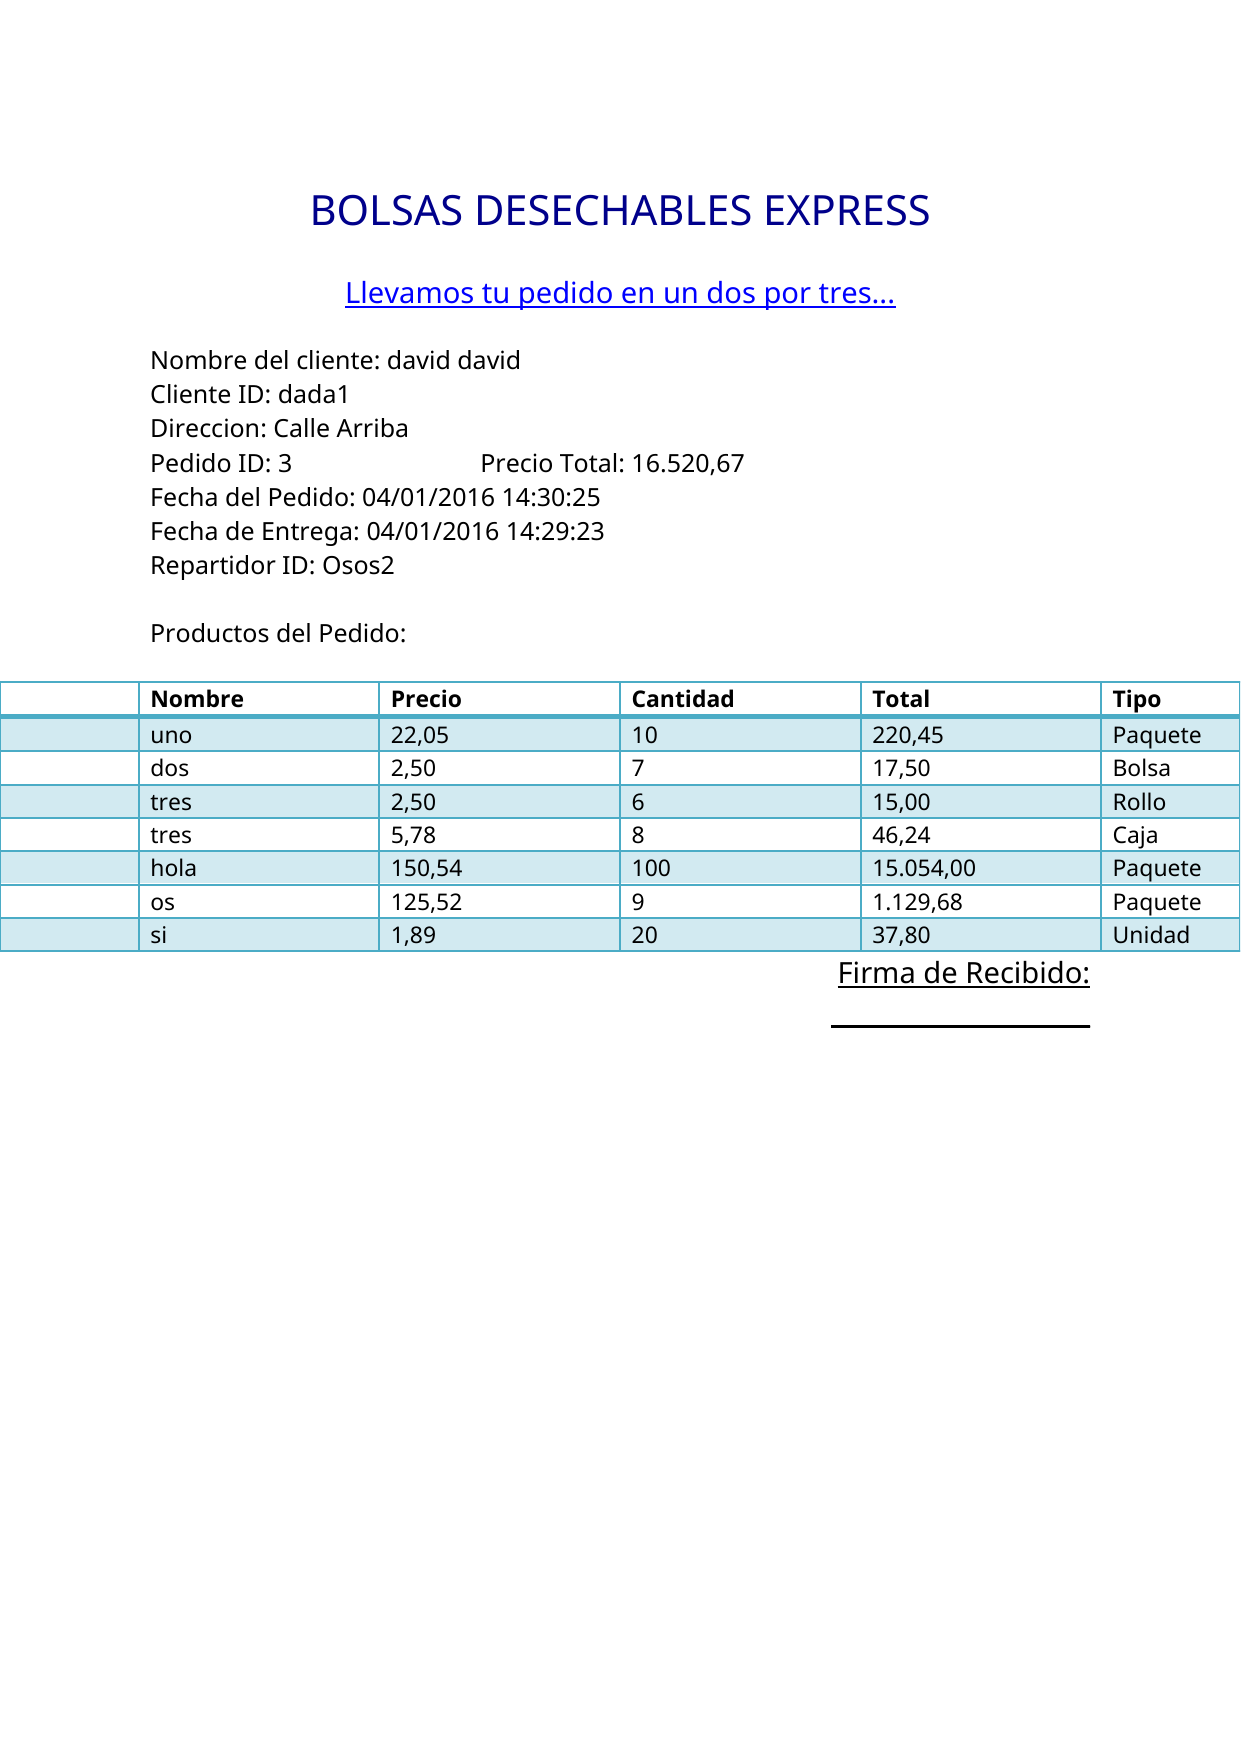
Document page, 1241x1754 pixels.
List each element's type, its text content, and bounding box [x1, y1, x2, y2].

table_header Total [862, 683, 1100, 714]
table_cell dos [140, 752, 378, 783]
table_cell 6 [1, 886, 138, 917]
table_cell 7 [1, 919, 138, 950]
table_header Precio [380, 683, 619, 714]
table_cell 8 [621, 819, 860, 850]
table_cell Unidad [1102, 919, 1239, 950]
table_cell 17,50 [862, 752, 1100, 783]
table_cell 3 [1, 786, 138, 817]
table_cell 5 [1, 852, 138, 883]
table_cell Paquete [1102, 852, 1239, 883]
table_header Nombre [140, 683, 378, 714]
table_cell 2,50 [380, 752, 619, 783]
table_cell 1.129,68 [862, 886, 1100, 917]
table_cell hola [140, 852, 378, 883]
text Nombre del cliente: david david Cliente ID: dada1 Direccion: Calle Arriba Pedido ID: 3 Precio Total: 16.520,67 Fecha del Pedido: 04/01/2016 14:30:25 Fecha de Entrega: 04/01/2016 14:29:23 Repartidor ID: Osos2 Productos del Pedido: [150, 343, 1090, 681]
table_cell Rollo [1102, 786, 1239, 817]
table_cell 20 [621, 919, 860, 950]
table_cell 10 [621, 719, 860, 750]
table_cell si [140, 919, 378, 950]
table_cell tres [140, 819, 378, 850]
table_header Tipo [1102, 683, 1239, 714]
table_header ID [1, 683, 138, 714]
table_cell 150,54 [380, 852, 619, 883]
table_cell 15,00 [862, 786, 1100, 817]
table_cell 6 [621, 786, 860, 817]
table_cell 7 [621, 752, 860, 783]
table_cell Paquete [1102, 719, 1239, 750]
table_cell Bolsa [1102, 752, 1239, 783]
table_cell 2 [1, 752, 138, 783]
table_cell 125,52 [380, 886, 619, 917]
table_cell 220,45 [862, 719, 1100, 750]
table_cell 4 [1, 819, 138, 850]
table_cell 1 [1, 719, 138, 750]
table_cell 5,78 [380, 819, 619, 850]
table_cell Paquete [1102, 886, 1239, 917]
table_cell 1,89 [380, 919, 619, 950]
table_cell 37,80 [862, 919, 1100, 950]
text Firma de Recibido: ____________________ [150, 952, 1090, 1032]
table_cell 9 [621, 886, 860, 917]
table_cell 46,24 [862, 819, 1100, 850]
text BOLSAS DESECHABLES EXPRESS [150, 181, 1090, 272]
table_cell Caja [1102, 819, 1239, 850]
table_cell 2,50 [380, 786, 619, 817]
text Llevamos tu pedido en un dos por tres... [150, 272, 1090, 343]
table_cell tres [140, 786, 378, 817]
table_cell 15.054,00 [862, 852, 1100, 883]
table_cell os [140, 886, 378, 917]
table_cell uno [140, 719, 378, 750]
table_cell 22,05 [380, 719, 619, 750]
table_cell 100 [621, 852, 860, 883]
table_header Cantidad [621, 683, 860, 714]
